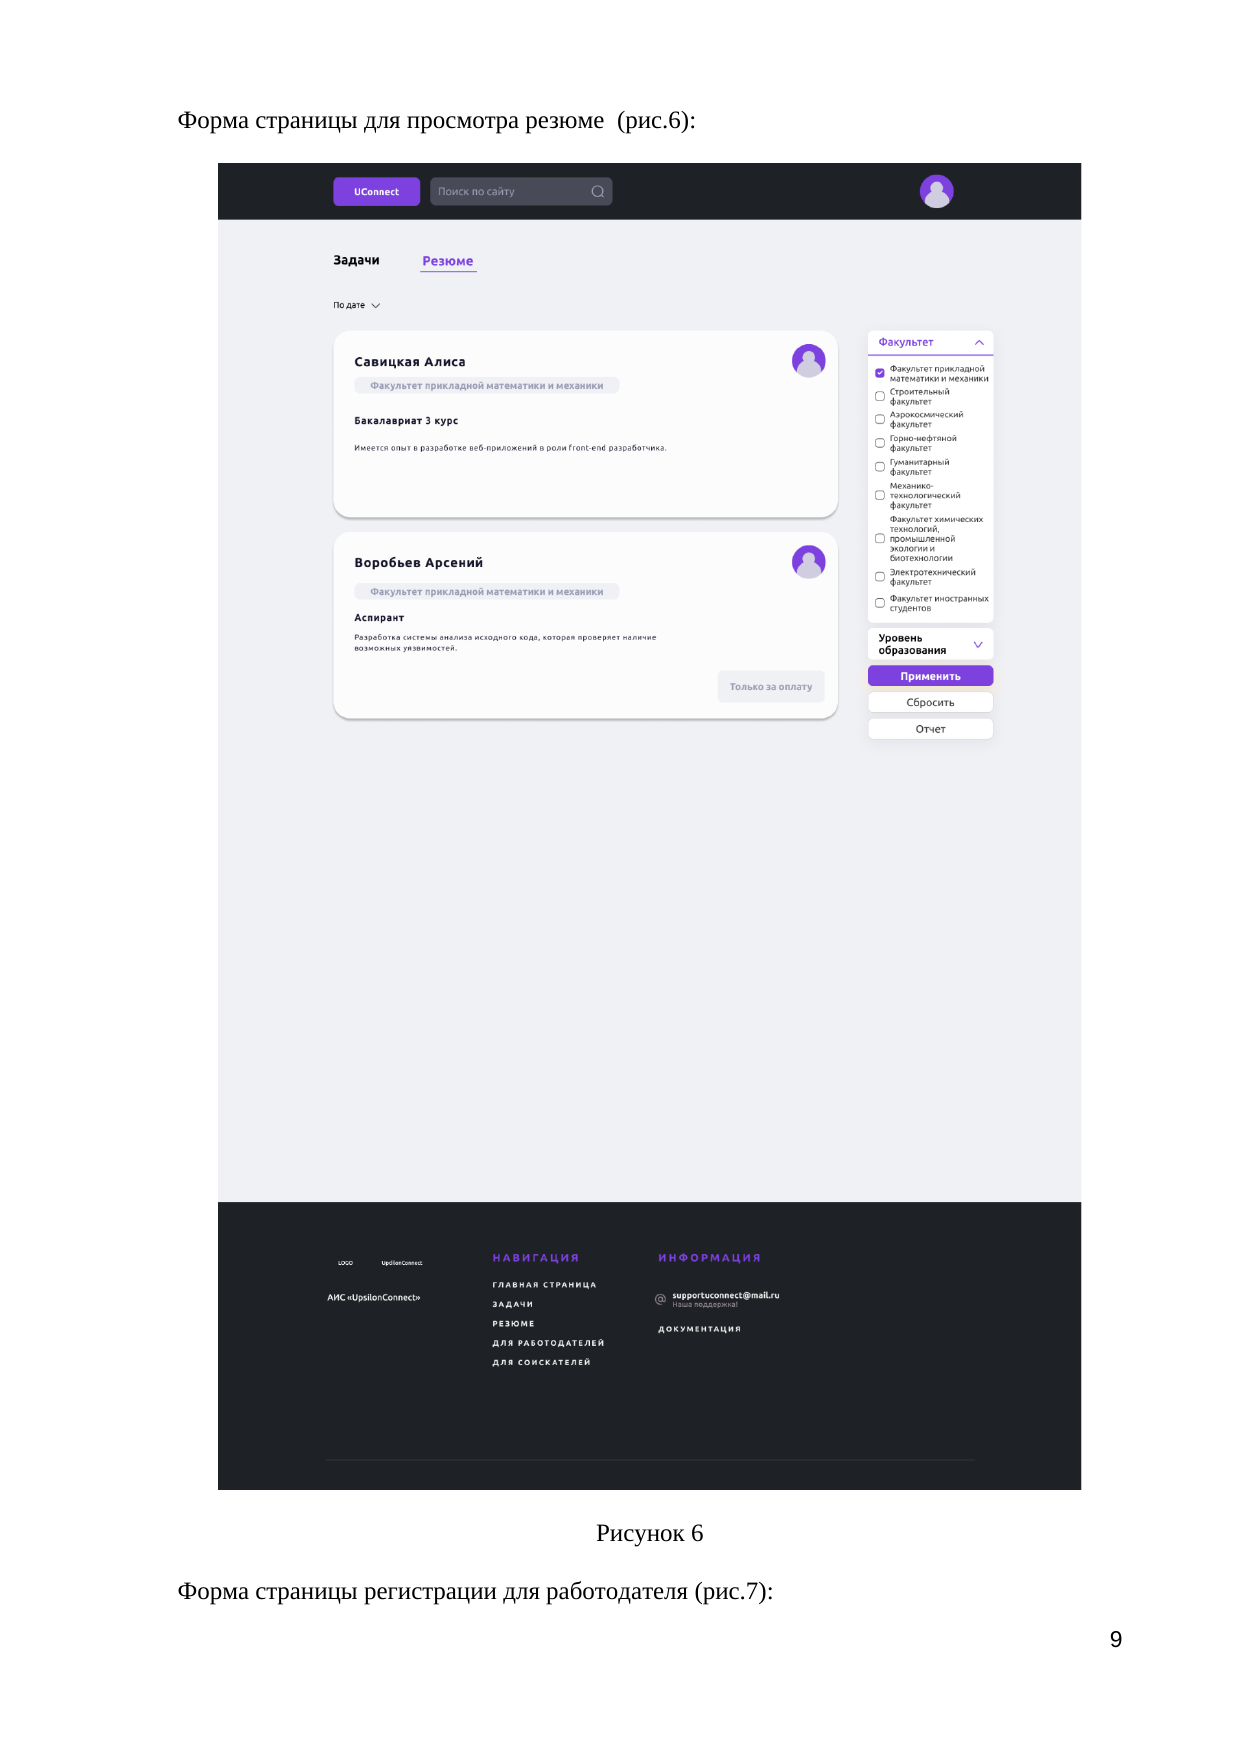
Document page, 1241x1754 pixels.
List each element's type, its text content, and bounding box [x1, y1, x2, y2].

picture [218, 163, 1082, 1490]
text Рисунок 6 [177, 1518, 1122, 1547]
text Форма страницы для просмотра резюме (рис.6): [177, 105, 1122, 134]
text Форма страницы регистрации для работодателя (рис.7): [177, 1576, 1122, 1605]
